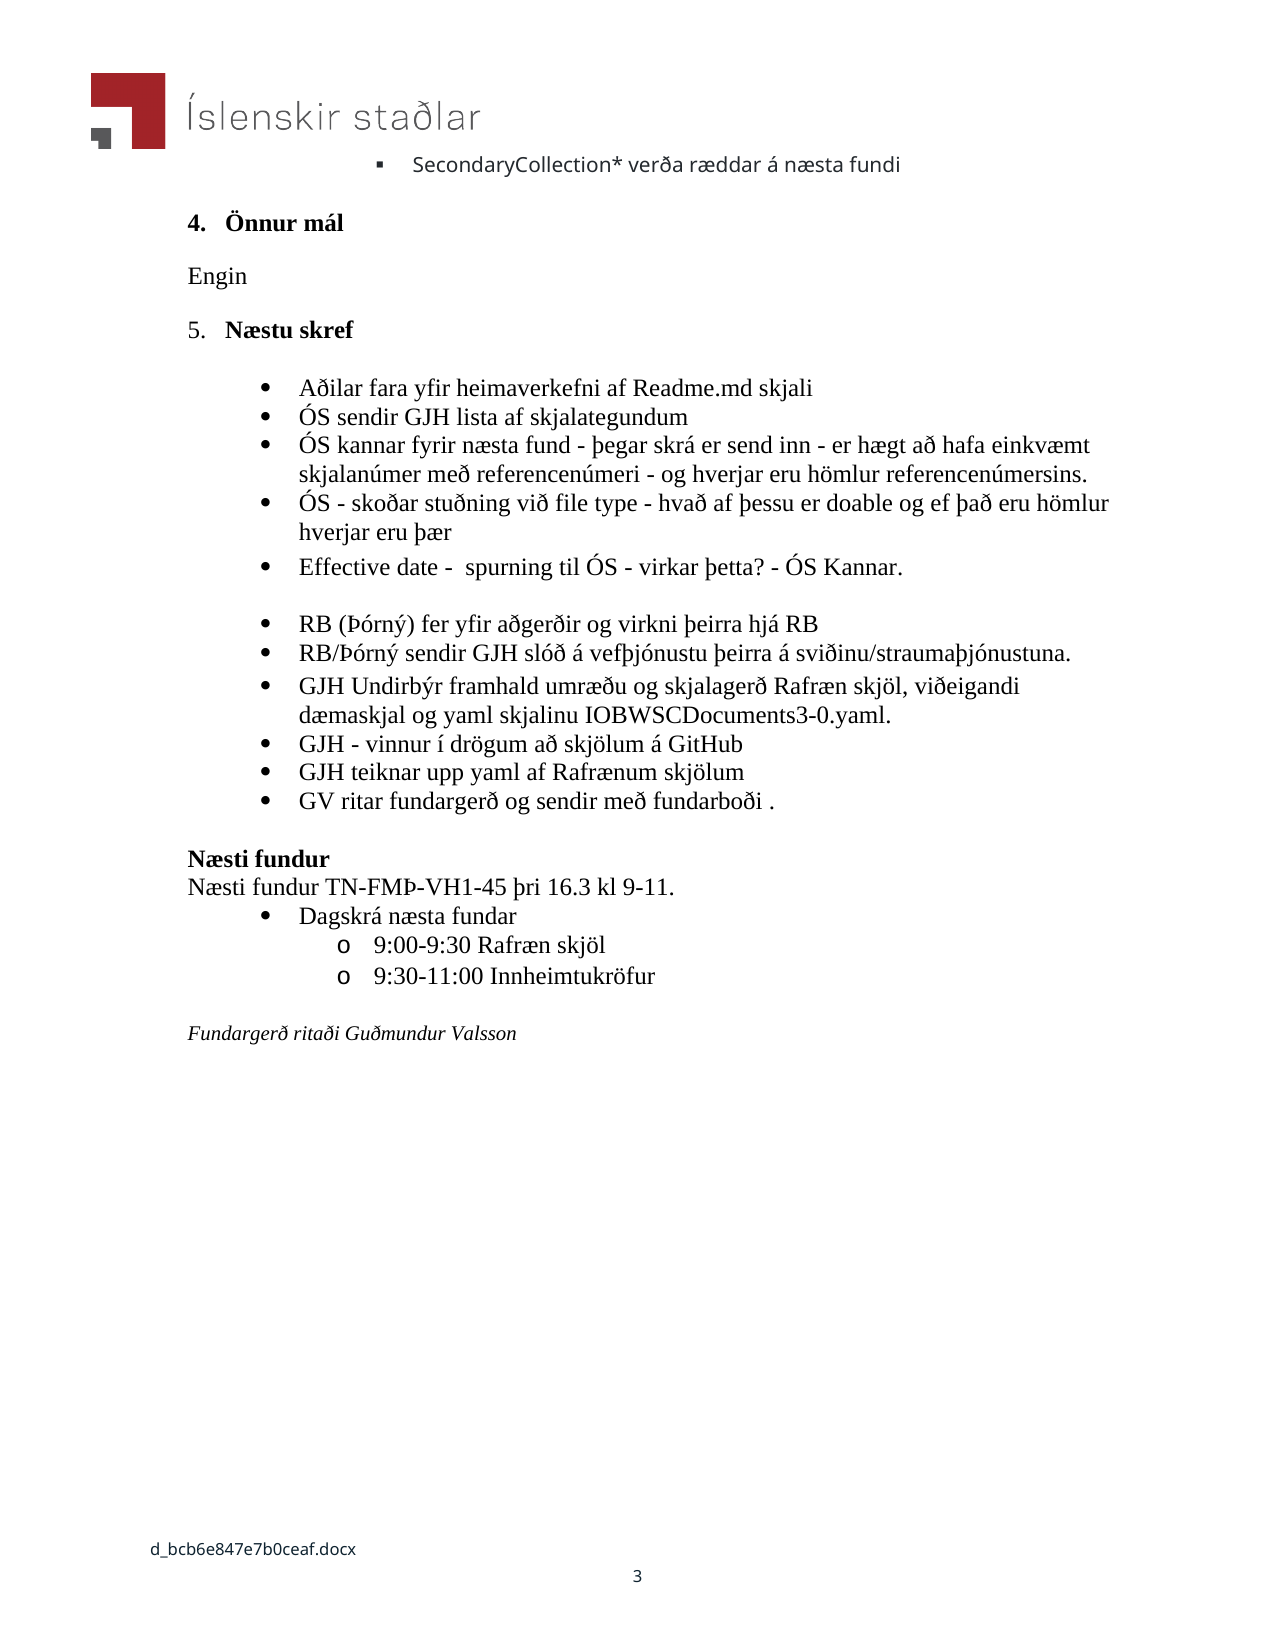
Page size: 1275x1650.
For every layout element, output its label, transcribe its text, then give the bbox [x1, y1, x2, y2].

list Önnur mál [187, 208, 1125, 236]
picture [91, 73, 480, 149]
list Næstu skref [187, 315, 1125, 344]
list GJH - vinnur í drögum að skjölum á GitHub [261, 729, 1125, 757]
list ÓS kannar fyrir næsta fund - þegar skrá er send inn - er hægt að hafa einkvæmt skjalanúmer með referencenúmeri - og hverjar eru hömlur referencenúmersins. [261, 430, 1125, 488]
list ÓS - skoðar stuðning við file type - hvað af þessu er doable og ef það eru hömlur hverjar eru þær [261, 488, 1125, 545]
list GJH Undirbýr framhald umræðu og skjalagerð Rafræn skjöl, viðeigandi dæmaskjal og yaml skjalinu IOBWSCDocuments3-0.yaml. [261, 671, 1125, 729]
list ÓS sendir GJH lista af skjalategundum [261, 402, 1125, 430]
list GJH teiknar upp yaml af Rafrænum skjölum [261, 757, 1125, 786]
list 9:30-11:00 Innheimtukröfur [336, 961, 1125, 992]
list RB (Þórný) fer yfir aðgerðir og virkni þeirra hjá RB [261, 609, 1125, 638]
list 9:00-9:30 Rafræn skjöl [336, 930, 1125, 961]
list Aðilar fara yfir heimaverkefni af Readme.md skjali [261, 373, 1125, 402]
list SecondaryCollection* verða ræddar á næsta fundi [375, 150, 1125, 178]
text Engin [187, 261, 1125, 290]
text Fundargerð ritaði Guðmundur Valsson [187, 1020, 1125, 1044]
text Næsti fundur [187, 844, 1125, 872]
text Næsti fundur TN-FMÞ-VH1-45 þri 16.3 kl 9-11. [187, 872, 1125, 901]
list RB/Þórný sendir GJH slóð á vefþjónustu þeirra á sviðinu/straumaþjónustuna. [261, 638, 1125, 667]
list Dagskrá næsta fundar [261, 901, 1125, 930]
list Effective date - spurning til ÓS - virkar þetta? - ÓS Kannar. [261, 552, 1125, 580]
list GV ritar fundargerð og sendir með fundarboði . [261, 786, 1125, 815]
